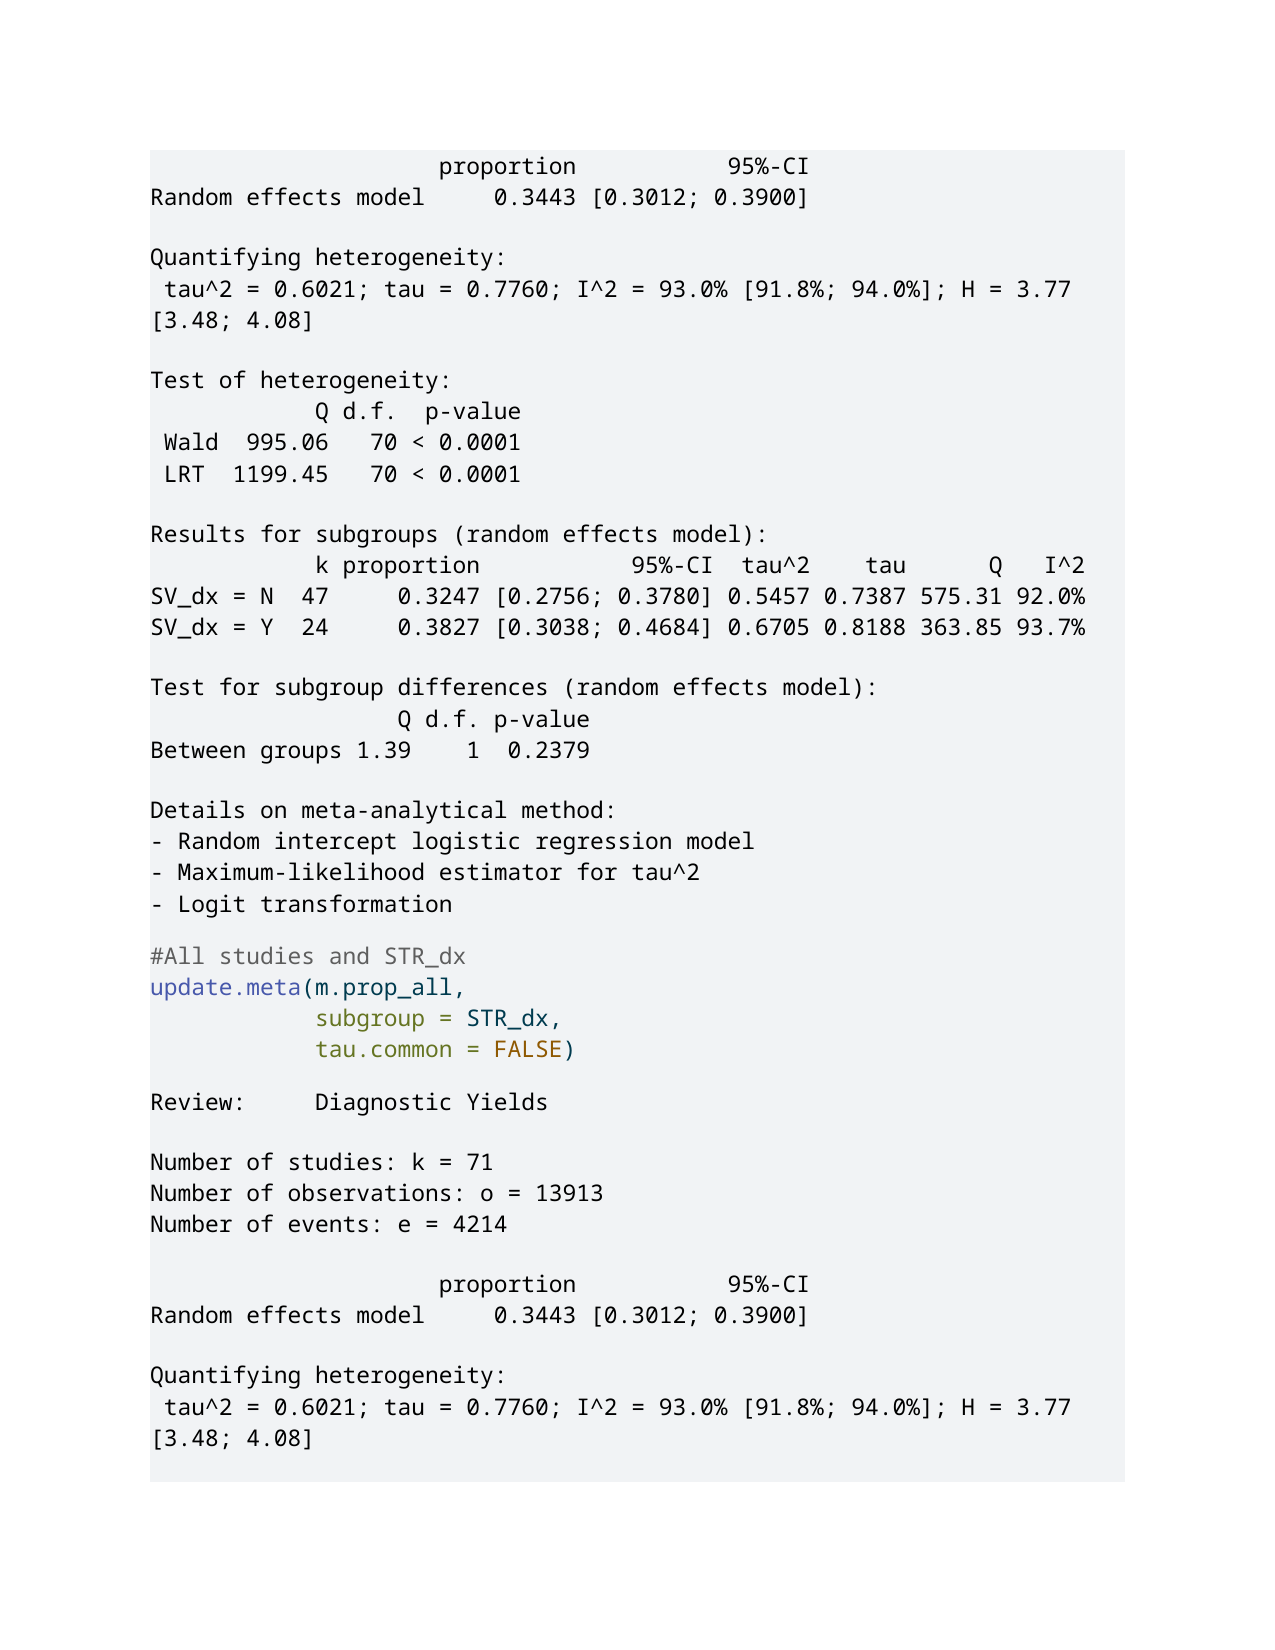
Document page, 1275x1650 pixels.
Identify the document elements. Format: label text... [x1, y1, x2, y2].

text #All studies and STR_dx update.meta(m.prop_all, subgroup = STR_dx, tau.common = FALSE) [150, 939, 1125, 1064]
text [150, 1085, 1125, 1482]
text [150, 150, 1125, 919]
